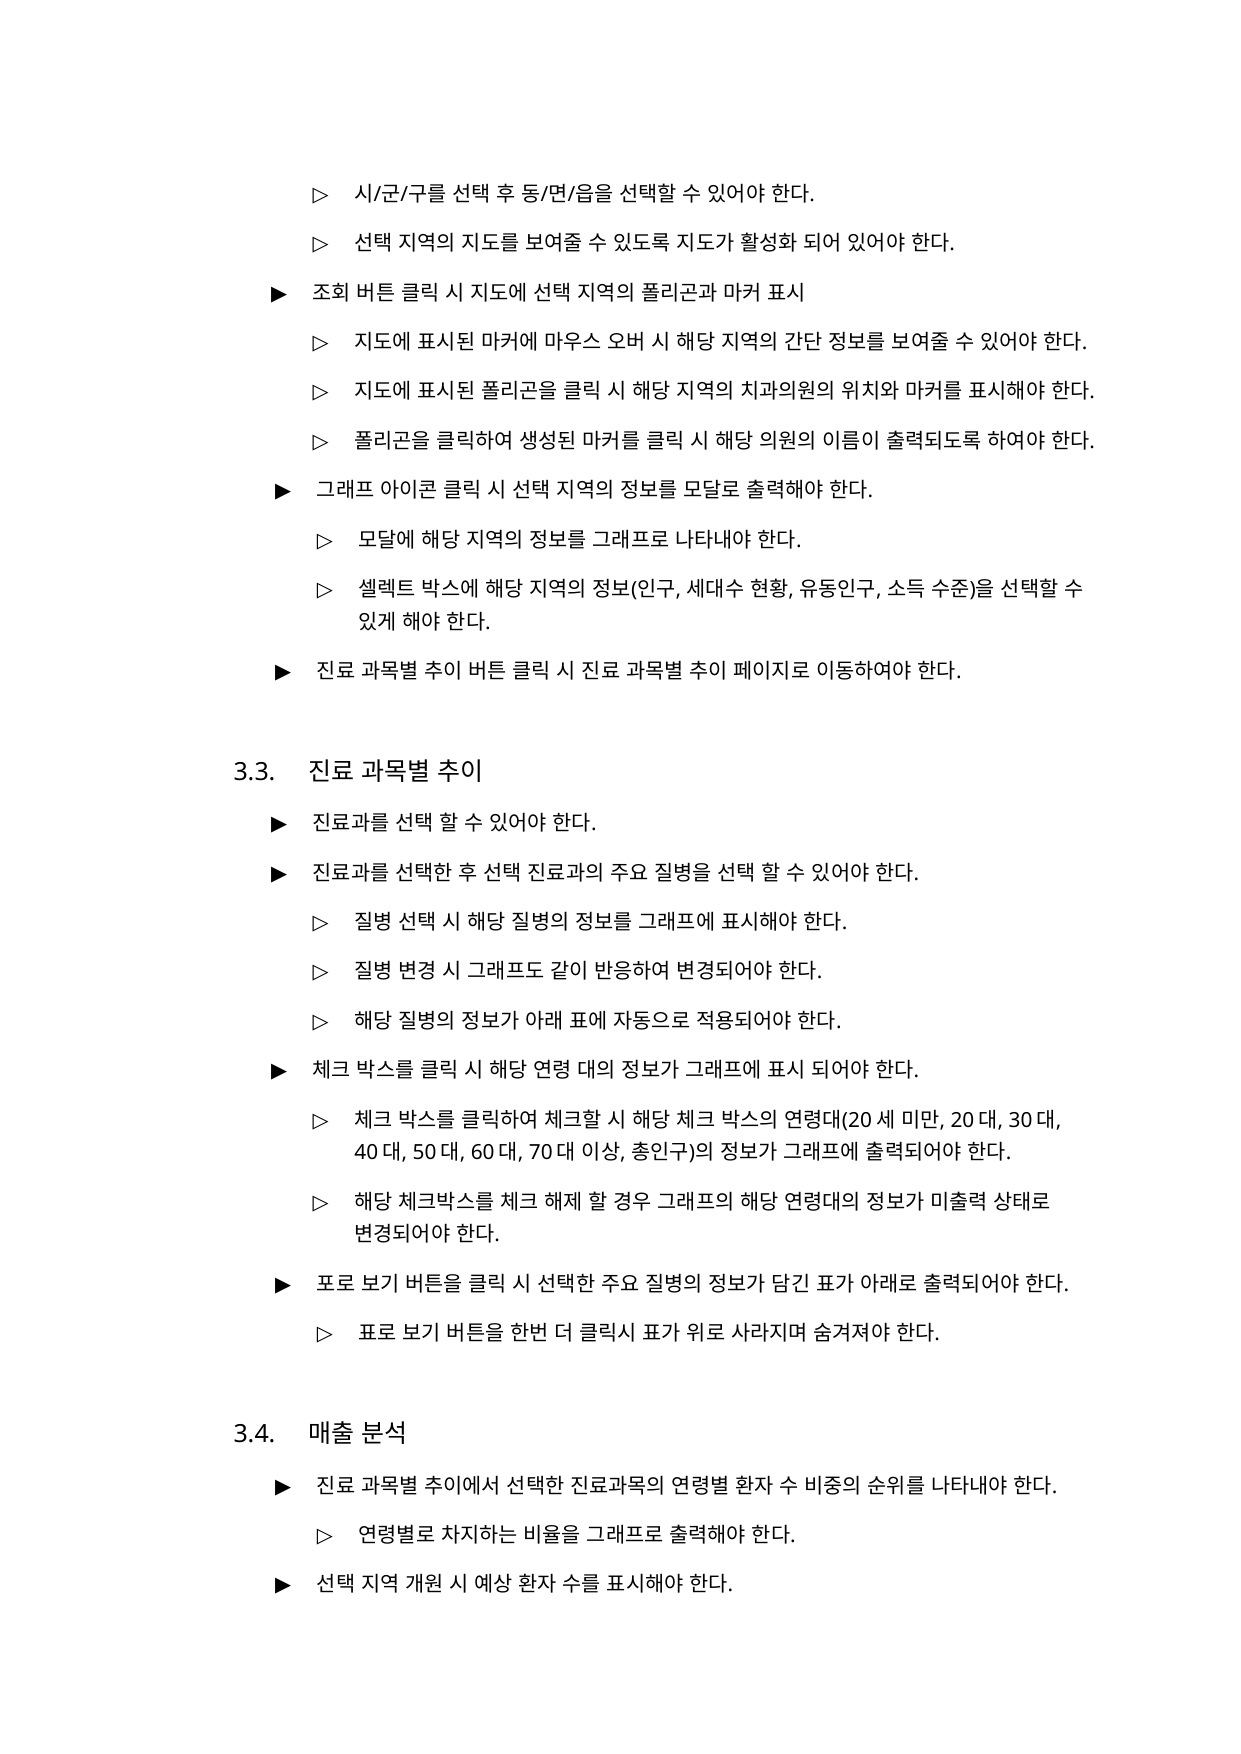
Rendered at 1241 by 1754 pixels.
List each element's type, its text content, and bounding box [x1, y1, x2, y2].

list 지도에 표시된 마커에 마우스 오버 시 해당 지역의 간단 정보를 보여줄 수 있어야 한다. [312, 325, 1090, 356]
list 조회 버튼 클릭 시 지도에 선택 지역의 폴리곤과 마커 표시 [271, 276, 1090, 306]
list 포로 보기 버튼을 클릭 시 선택한 주요 질병의 정보가 담긴 표가 아래로 출력되어야 한다. [275, 1267, 1090, 1297]
list 해당 질병의 정보가 아래 표에 자동으로 적용되어야 한다. [312, 1004, 1090, 1034]
list 셀렉트 박스에 해당 지역의 정보(인구, 세대수 현황, 유동인구, 소득 수준)을 선택할 수 있게 해야 한다. [317, 572, 1090, 635]
list 진료과를 선택 할 수 있어야 한다. [271, 807, 1090, 837]
list 해당 체크박스를 체크 해제 할 경우 그래프의 해당 연령대의 정보가 미출력 상태로 변경되어야 한다. [312, 1185, 1090, 1248]
list 진료과를 선택한 후 선택 진료과의 주요 질병을 선택 할 수 있어야 한다. [271, 856, 1090, 886]
list 지도에 표시된 폴리곤을 클릭 시 해당 지역의 치과의원의 위치와 마커를 표시해야 한다. [312, 375, 1090, 405]
list 매출 분석 [233, 1413, 1090, 1449]
list 연령별로 차지하는 비율을 그래프로 출력해야 한다. [317, 1518, 1090, 1548]
list 폴리곤을 클릭하여 생성된 마커를 클릭 시 해당 의원의 이름이 출력되도록 하여야 한다. [312, 424, 1090, 454]
list 진료 과목별 추이에서 선택한 진료과목의 연령별 환자 수 비중의 순위를 나타내야 한다. [275, 1469, 1090, 1499]
list 질병 변경 시 그래프도 같이 반응하여 변경되어야 한다. [312, 955, 1090, 985]
list 모달에 해당 지역의 정보를 그래프로 나타내야 한다. [317, 523, 1090, 553]
list 체크 박스를 클릭 시 해당 연령 대의 정보가 그래프에 표시 되어야 한다. [271, 1053, 1090, 1084]
list 진료 과목별 추이 [233, 751, 1090, 787]
list 진료 과목별 추이 버튼 클릭 시 진료 과목별 추이 페이지로 이동하여야 한다. [275, 654, 1090, 684]
list 시/군/구를 선택 후 동/면/읍을 선택할 수 있어야 한다. [312, 177, 1090, 207]
list 질병 선택 시 해당 질병의 정보를 그래프에 표시해야 한다. [312, 905, 1090, 936]
list 그래프 아이콘 클릭 시 선택 지역의 정보를 모달로 출력해야 한다. [275, 473, 1090, 504]
list 체크 박스를 클릭하여 체크할 시 해당 체크 박스의 연령대(20세 미만, 20대, 30대, 40대, 50대, 60대, 70대 이상, 총인구)의 정보가 그래프에 출력되어야 한다. [312, 1103, 1090, 1166]
list 선택 지역 개원 시 예상 환자 수를 표시해야 한다. [275, 1568, 1090, 1598]
list 선택 지역의 지도를 보여줄 수 있도록 지도가 활성화 되어 있어야 한다. [312, 227, 1090, 257]
list 표로 보기 버튼을 한번 더 클릭시 표가 위로 사라지며 숨겨져야 한다. [317, 1316, 1090, 1347]
